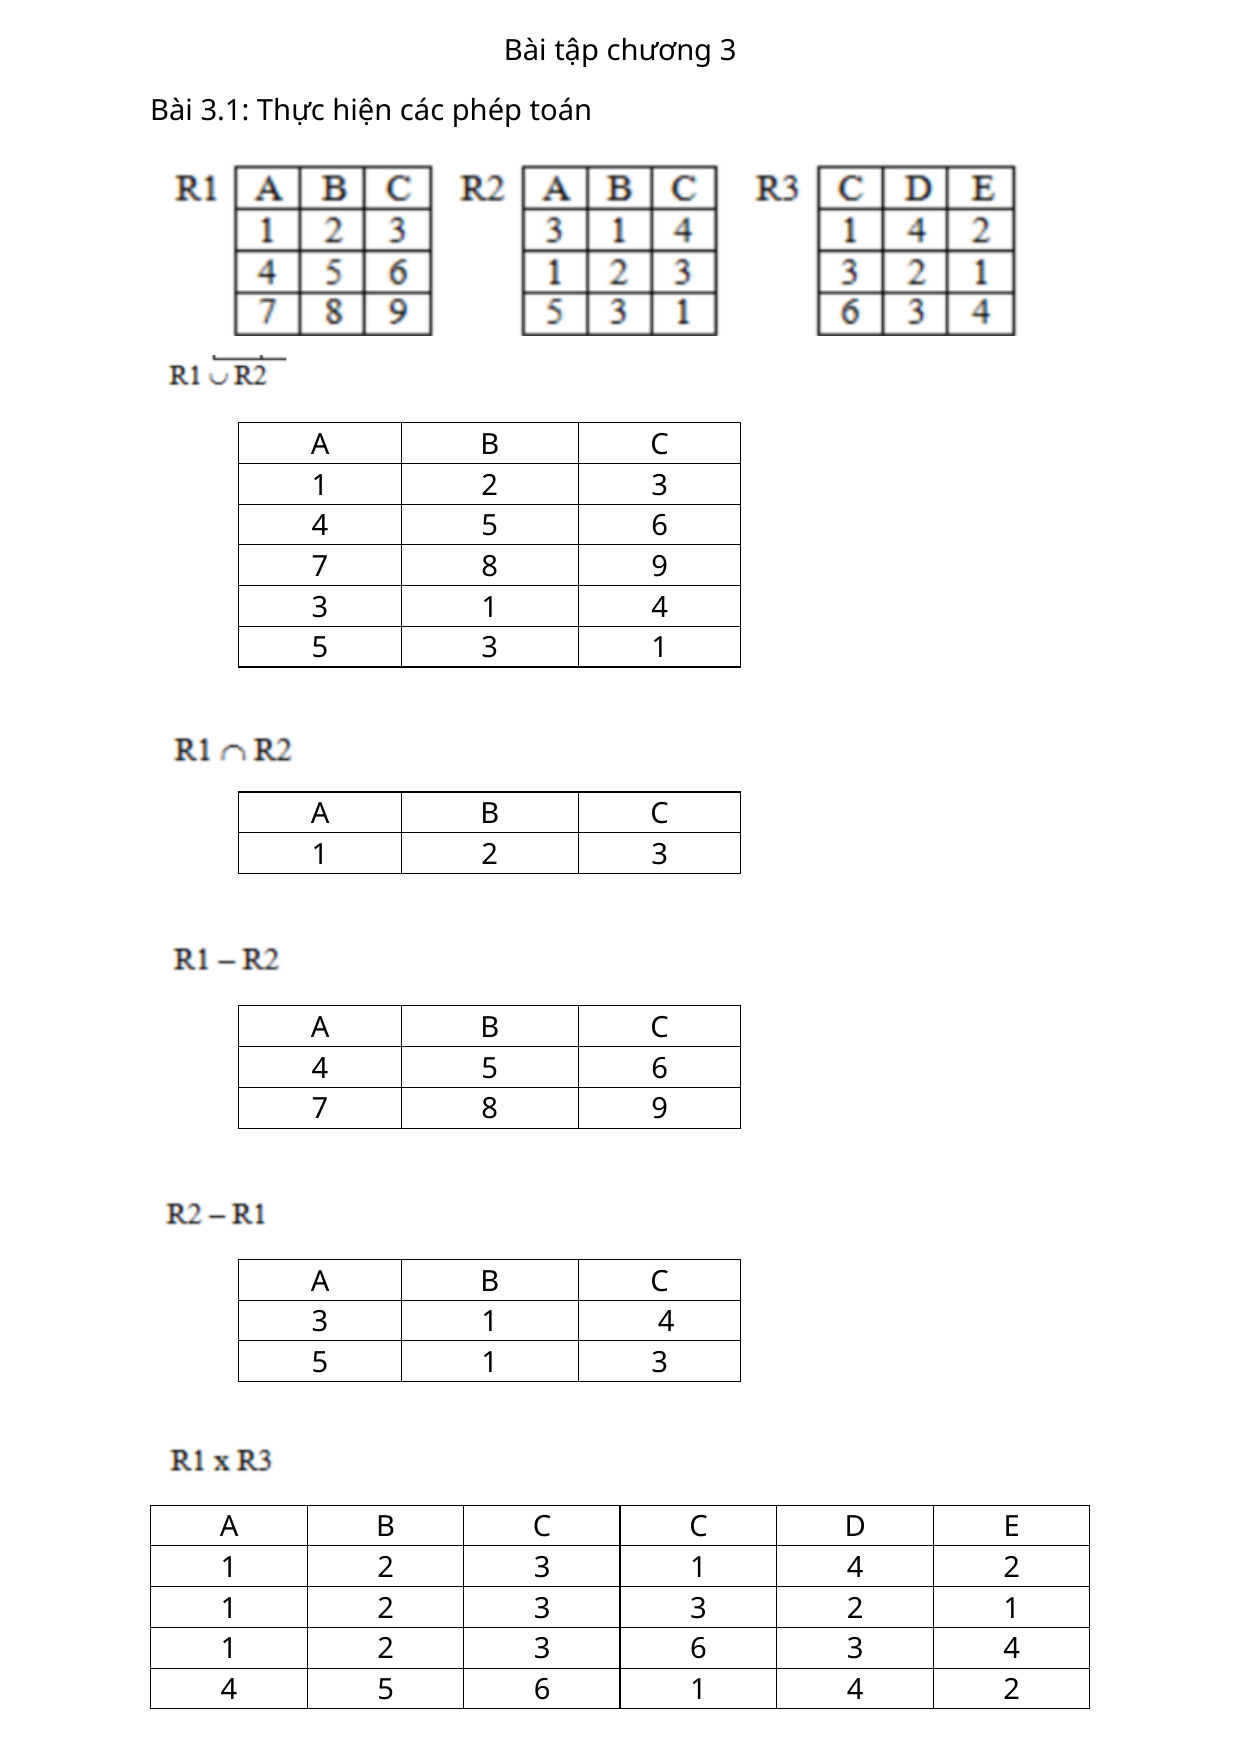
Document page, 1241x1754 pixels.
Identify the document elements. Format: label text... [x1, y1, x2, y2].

picture [150, 727, 319, 773]
table_cell 5 [239, 1341, 401, 1381]
table_cell 4 [934, 1628, 1089, 1667]
table_cell 2 [308, 1546, 463, 1586]
table_cell 5 [402, 1047, 578, 1087]
table_header C [579, 1006, 740, 1046]
table_header B [308, 1506, 463, 1545]
table_cell 6 [579, 1047, 740, 1087]
table_header A [239, 793, 401, 832]
table_header D [777, 1506, 933, 1545]
table_header C [579, 793, 740, 832]
table_cell 2 [402, 464, 578, 503]
table_cell 3 [579, 1341, 740, 1381]
picture [155, 355, 287, 404]
table_cell 2 [777, 1587, 933, 1627]
table_cell 6 [579, 505, 740, 544]
picture [150, 933, 300, 987]
table_cell 2 [934, 1546, 1089, 1586]
table_cell 7 [239, 1088, 401, 1127]
table_header A [151, 1506, 307, 1545]
table_cell 6 [621, 1628, 776, 1667]
table_cell 1 [239, 464, 401, 503]
table_cell 7 [239, 545, 401, 585]
table_header A [239, 423, 401, 463]
table_cell 4 [239, 505, 401, 544]
table_cell 3 [464, 1587, 619, 1627]
table_cell 3 [239, 1301, 401, 1340]
table_cell 2 [308, 1628, 463, 1667]
table_cell 1 [402, 1341, 578, 1381]
table_header C [579, 1260, 740, 1299]
table_cell 8 [402, 545, 578, 585]
text Bài tập chương 3 [150, 29, 1090, 69]
table_cell 3 [777, 1628, 933, 1667]
table_cell 4 [579, 586, 740, 626]
table_cell 1 [402, 586, 578, 626]
table_header C [464, 1506, 619, 1545]
table_cell 4 [777, 1669, 933, 1708]
table_cell 1 [402, 1301, 578, 1340]
table_cell 3 [579, 464, 740, 503]
table_cell 4 [579, 1301, 740, 1340]
table_cell 2 [934, 1669, 1089, 1708]
table_cell 3 [464, 1546, 619, 1586]
table_header A [239, 1006, 401, 1046]
table_cell 8 [402, 1088, 578, 1127]
table_cell 6 [464, 1669, 619, 1708]
table_cell 9 [579, 545, 740, 585]
table_header B [402, 1006, 578, 1046]
table_header B [402, 1260, 578, 1299]
table_cell 3 [579, 833, 740, 873]
table_cell 2 [308, 1587, 463, 1627]
table_cell 1 [579, 627, 740, 666]
table_cell 1 [621, 1669, 776, 1708]
table_header B [402, 423, 578, 463]
table_cell 1 [621, 1546, 776, 1586]
table_header E [934, 1506, 1089, 1545]
table_cell 5 [402, 505, 578, 544]
table_cell 5 [239, 627, 401, 666]
table_header C [579, 423, 740, 463]
picture [150, 1441, 299, 1486]
table_cell 3 [402, 627, 578, 666]
table_cell 3 [464, 1628, 619, 1667]
table_cell 4 [777, 1546, 933, 1586]
text Bài 3.1: Thực hiện các phép toán [150, 89, 1090, 129]
table_cell 2 [402, 833, 578, 873]
table_cell 1 [151, 1546, 307, 1586]
table_cell 4 [239, 1047, 401, 1087]
table_header A [239, 1260, 401, 1299]
table_cell 4 [151, 1669, 307, 1708]
table_cell 1 [151, 1587, 307, 1627]
table_header B [402, 793, 578, 832]
table_cell 5 [308, 1669, 463, 1708]
picture [150, 148, 1079, 336]
table_cell 9 [579, 1088, 740, 1127]
table_cell 1 [934, 1587, 1089, 1627]
table_cell 3 [621, 1587, 776, 1627]
table_cell 1 [151, 1628, 307, 1667]
table_header C [621, 1506, 776, 1545]
picture [150, 1187, 298, 1240]
table_cell 3 [239, 586, 401, 626]
table_cell 1 [239, 833, 401, 873]
